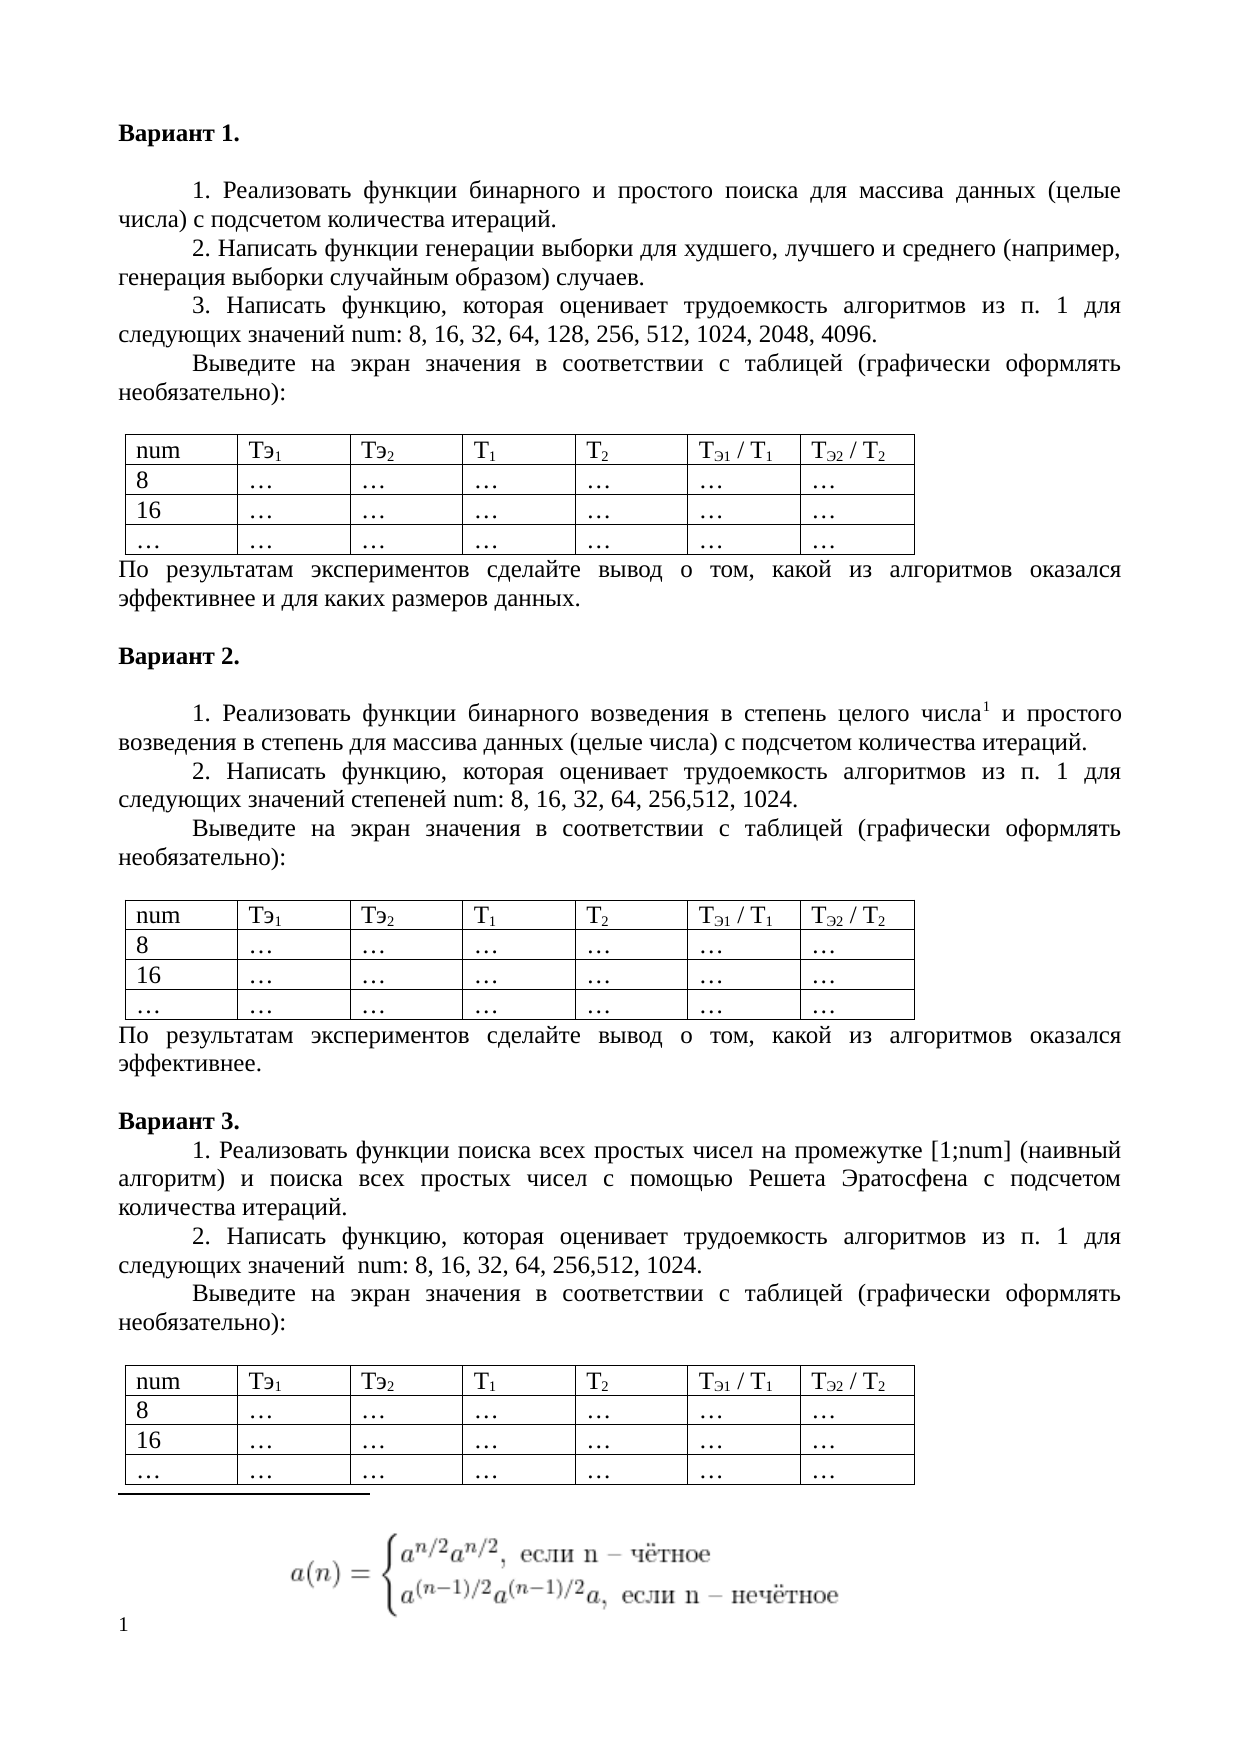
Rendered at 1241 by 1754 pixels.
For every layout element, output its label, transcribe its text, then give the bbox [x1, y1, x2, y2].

table_cell … [463, 990, 575, 1019]
table_cell … [238, 1425, 350, 1454]
text 1. Реализовать функции бинарного возведения в степень целого числа и простого возведения в степень для массива данных (целые числа) с подсчетом количества итераций. [118, 698, 1122, 756]
table_cell … [688, 960, 800, 989]
table_cell … [801, 525, 914, 553]
table_header Тэ2 [351, 1366, 462, 1394]
table_cell … [801, 960, 914, 989]
table_header num [126, 1366, 237, 1394]
table_cell … [688, 1455, 800, 1484]
table_cell … [463, 525, 575, 553]
table_cell … [801, 990, 914, 1019]
table_cell … [351, 465, 462, 494]
text Вариант 3. [118, 1106, 1122, 1135]
table_cell … [576, 525, 687, 553]
table_header ТЭ1 / Т1 [688, 1366, 800, 1394]
table_cell … [688, 990, 800, 1019]
table_cell … [576, 990, 687, 1019]
table_cell … [126, 990, 237, 1019]
table_cell … [351, 930, 462, 959]
text Выведите на экран значения в соответствии с таблицей (графически оформлять необязательно): [118, 813, 1122, 871]
table_cell … [801, 1425, 914, 1454]
table_cell … [688, 465, 800, 494]
text 2. Написать функцию, которая оценивает трудоемкость алгоритмов из п. 1 для следующих значений num: 8, 16, 32, 64, 256,512, 1024. [118, 1221, 1122, 1278]
table_cell … [688, 1396, 800, 1424]
table_cell … [576, 1455, 687, 1484]
table_header Т2 [576, 1366, 687, 1394]
table_header Тэ1 [238, 901, 350, 929]
text По результатам экспериментов сделайте вывод о том, какой из алгоритмов оказался эффективнее. [118, 1020, 1122, 1077]
table_cell … [801, 1455, 914, 1484]
table_header Т1 [463, 1366, 575, 1394]
text 2. Написать функцию, которая оценивает трудоемкость алгоритмов из п. 1 для следующих значений степеней num: 8, 16, 32, 64, 256,512, 1024. [118, 756, 1122, 813]
table_header Тэ2 [351, 435, 462, 464]
table_cell … [238, 525, 350, 553]
table_cell … [351, 495, 462, 524]
text 2. Написать функции генерации выборки для худшего, лучшего и среднего (например, генерация выборки случайным образом) случаев. [118, 233, 1122, 291]
table_cell … [351, 990, 462, 1019]
table_cell … [351, 525, 462, 553]
text 1. Реализовать функции бинарного и простого поиска для массива данных (целые числа) с подсчетом количества итераций. [118, 176, 1122, 233]
table_cell … [576, 1396, 687, 1424]
table_cell 16 [126, 1425, 237, 1454]
text Вариант 2. [118, 641, 1122, 669]
table_cell 8 [126, 1396, 237, 1424]
table_cell … [801, 495, 914, 524]
table_cell … [463, 1425, 575, 1454]
table_cell … [126, 525, 237, 553]
table_cell … [463, 1455, 575, 1484]
table_cell … [801, 465, 914, 494]
table_header Тэ1 [238, 1366, 350, 1394]
table_cell … [238, 930, 350, 959]
table_cell … [238, 1455, 350, 1484]
table_cell … [351, 1396, 462, 1424]
table_cell … [351, 1425, 462, 1454]
table_header Т2 [576, 901, 687, 929]
table_header Т1 [463, 435, 575, 464]
table_header Т1 [463, 901, 575, 929]
table_cell … [576, 1425, 687, 1454]
text Вариант 1. [118, 118, 1122, 147]
text Выведите на экран значения в соответствии с таблицей (графически оформлять необязательно): [118, 1278, 1122, 1336]
table_cell 16 [126, 495, 237, 524]
table_cell 16 [126, 960, 237, 989]
table_cell … [463, 1396, 575, 1424]
table_cell 8 [126, 465, 237, 494]
table_header ТЭ2 / Т2 [801, 435, 914, 464]
table_cell … [238, 990, 350, 1019]
table_cell … [801, 930, 914, 959]
table_header num [126, 901, 237, 929]
text 3. Написать функцию, которая оценивает трудоемкость алгоритмов из п. 1 для следующих значений num: 8, 16, 32, 64, 128, 256, 512, 1024, 2048, 4096. [118, 291, 1122, 348]
table_cell … [463, 495, 575, 524]
table_cell … [688, 930, 800, 959]
table_cell … [688, 1425, 800, 1454]
table_header num [126, 435, 237, 464]
table_cell … [801, 1396, 914, 1424]
table_cell … [238, 495, 350, 524]
table_header ТЭ1 / Т1 [688, 901, 800, 929]
table_cell … [463, 465, 575, 494]
table_cell … [688, 525, 800, 553]
picture [153, 1500, 948, 1632]
table_header Тэ1 [238, 435, 350, 464]
table_header ТЭ2 / Т2 [801, 901, 914, 929]
table_cell 8 [126, 930, 237, 959]
table_header Т2 [576, 435, 687, 464]
table_header ТЭ1 / Т1 [688, 435, 800, 464]
table_cell … [126, 1455, 237, 1484]
table_cell … [576, 495, 687, 524]
table_header Тэ2 [351, 901, 462, 929]
text Выведите на экран значения в соответствии с таблицей (графически оформлять необязательно): [118, 348, 1122, 406]
table_cell … [463, 960, 575, 989]
table_header ТЭ2 / Т2 [801, 1366, 914, 1394]
text 1. Реализовать функции поиска всех простых чисел на промежутке [1;num] (наивный алгоритм) и поиска всех простых чисел с помощью Решета Эратосфена с подсчетом количества итераций. [118, 1135, 1122, 1221]
table_cell … [576, 960, 687, 989]
table_cell … [351, 1455, 462, 1484]
table_cell … [576, 465, 687, 494]
table_cell … [688, 495, 800, 524]
table_cell … [238, 465, 350, 494]
table_cell … [351, 960, 462, 989]
table_cell … [463, 930, 575, 959]
table_cell … [238, 1396, 350, 1424]
table_cell … [576, 930, 687, 959]
text По результатам экспериментов сделайте вывод о том, какой из алгоритмов оказался эффективнее и для каких размеров данных. [118, 554, 1122, 612]
table_cell … [238, 960, 350, 989]
